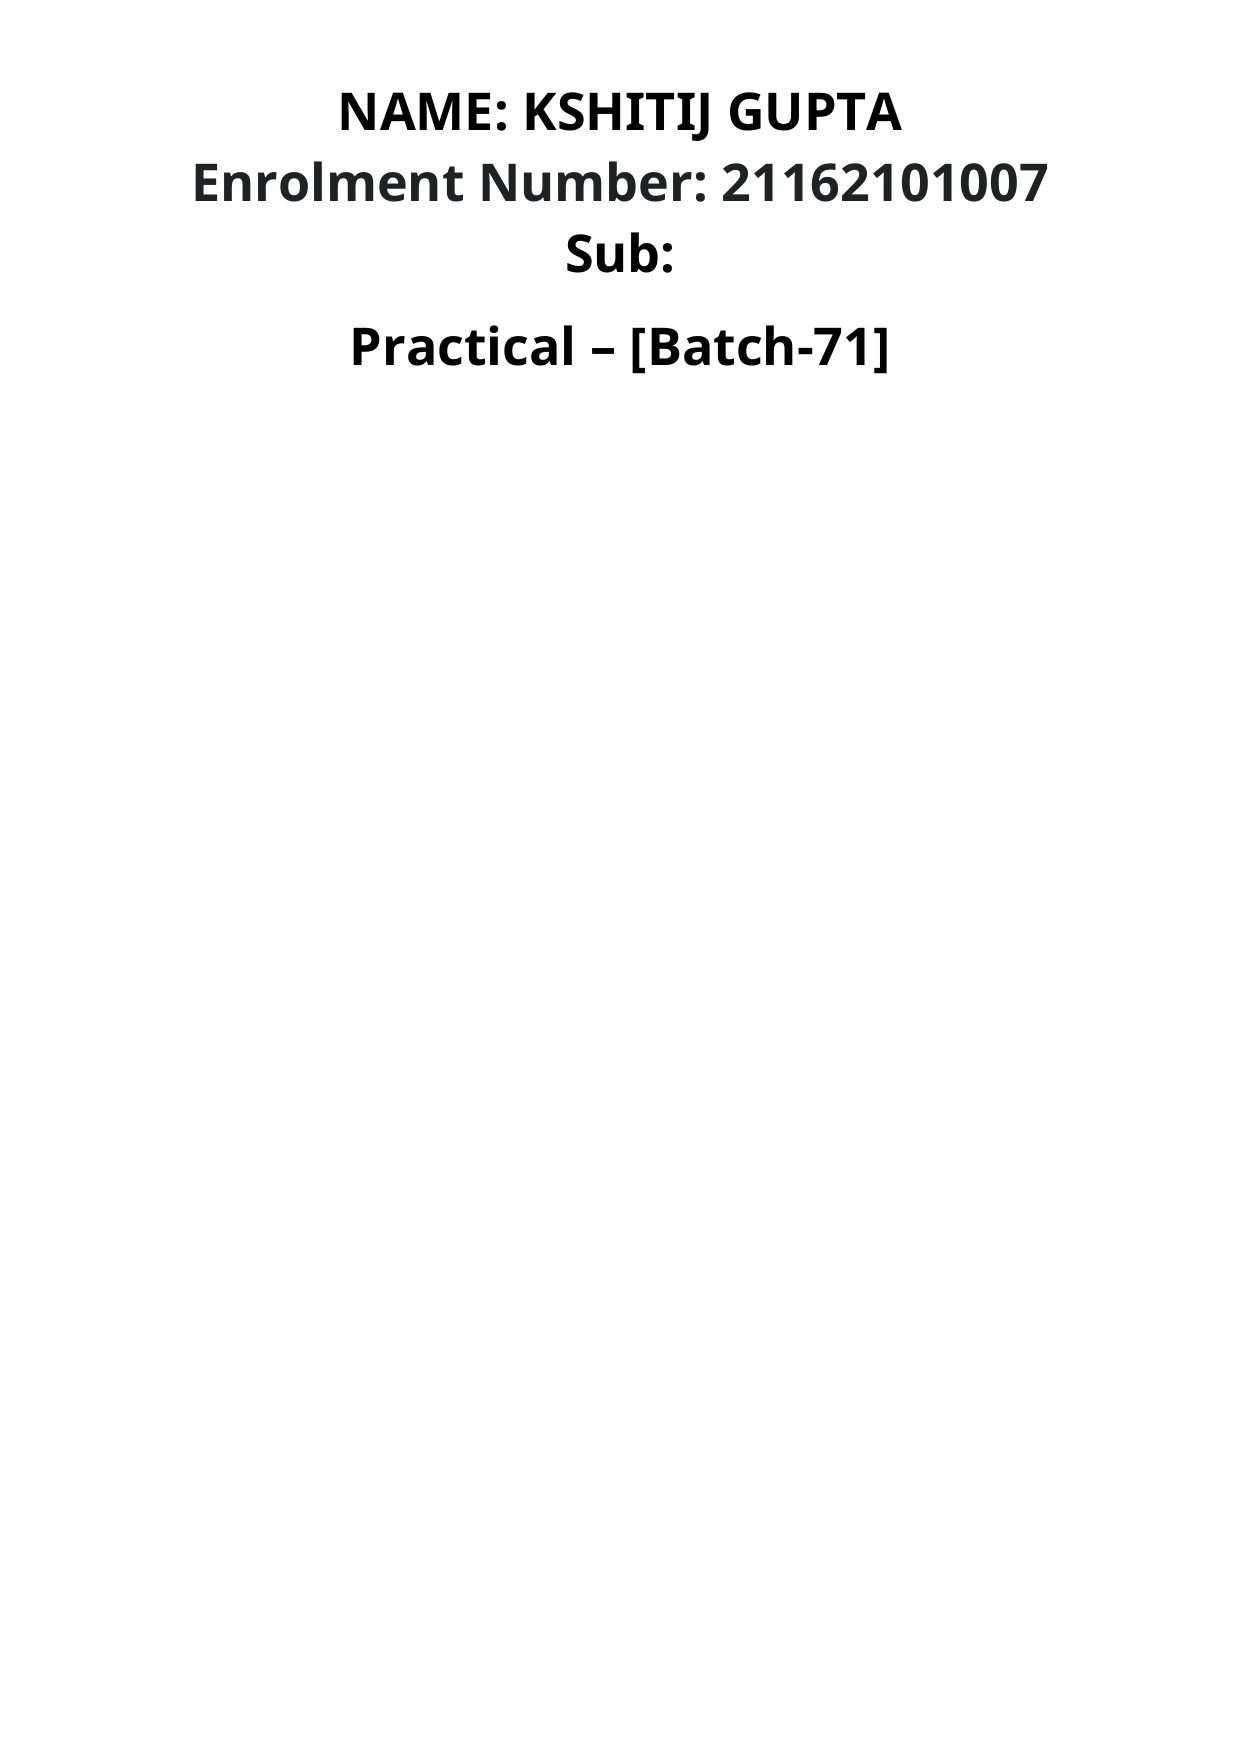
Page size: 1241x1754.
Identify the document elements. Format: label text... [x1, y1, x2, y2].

text Practical – [Batch-71] [75, 310, 1165, 381]
text Sub: [75, 217, 1165, 288]
text NAME: KSHITIJ GUPTA [75, 75, 1165, 146]
text Enrolment Number: 21162101007 [75, 146, 1165, 217]
